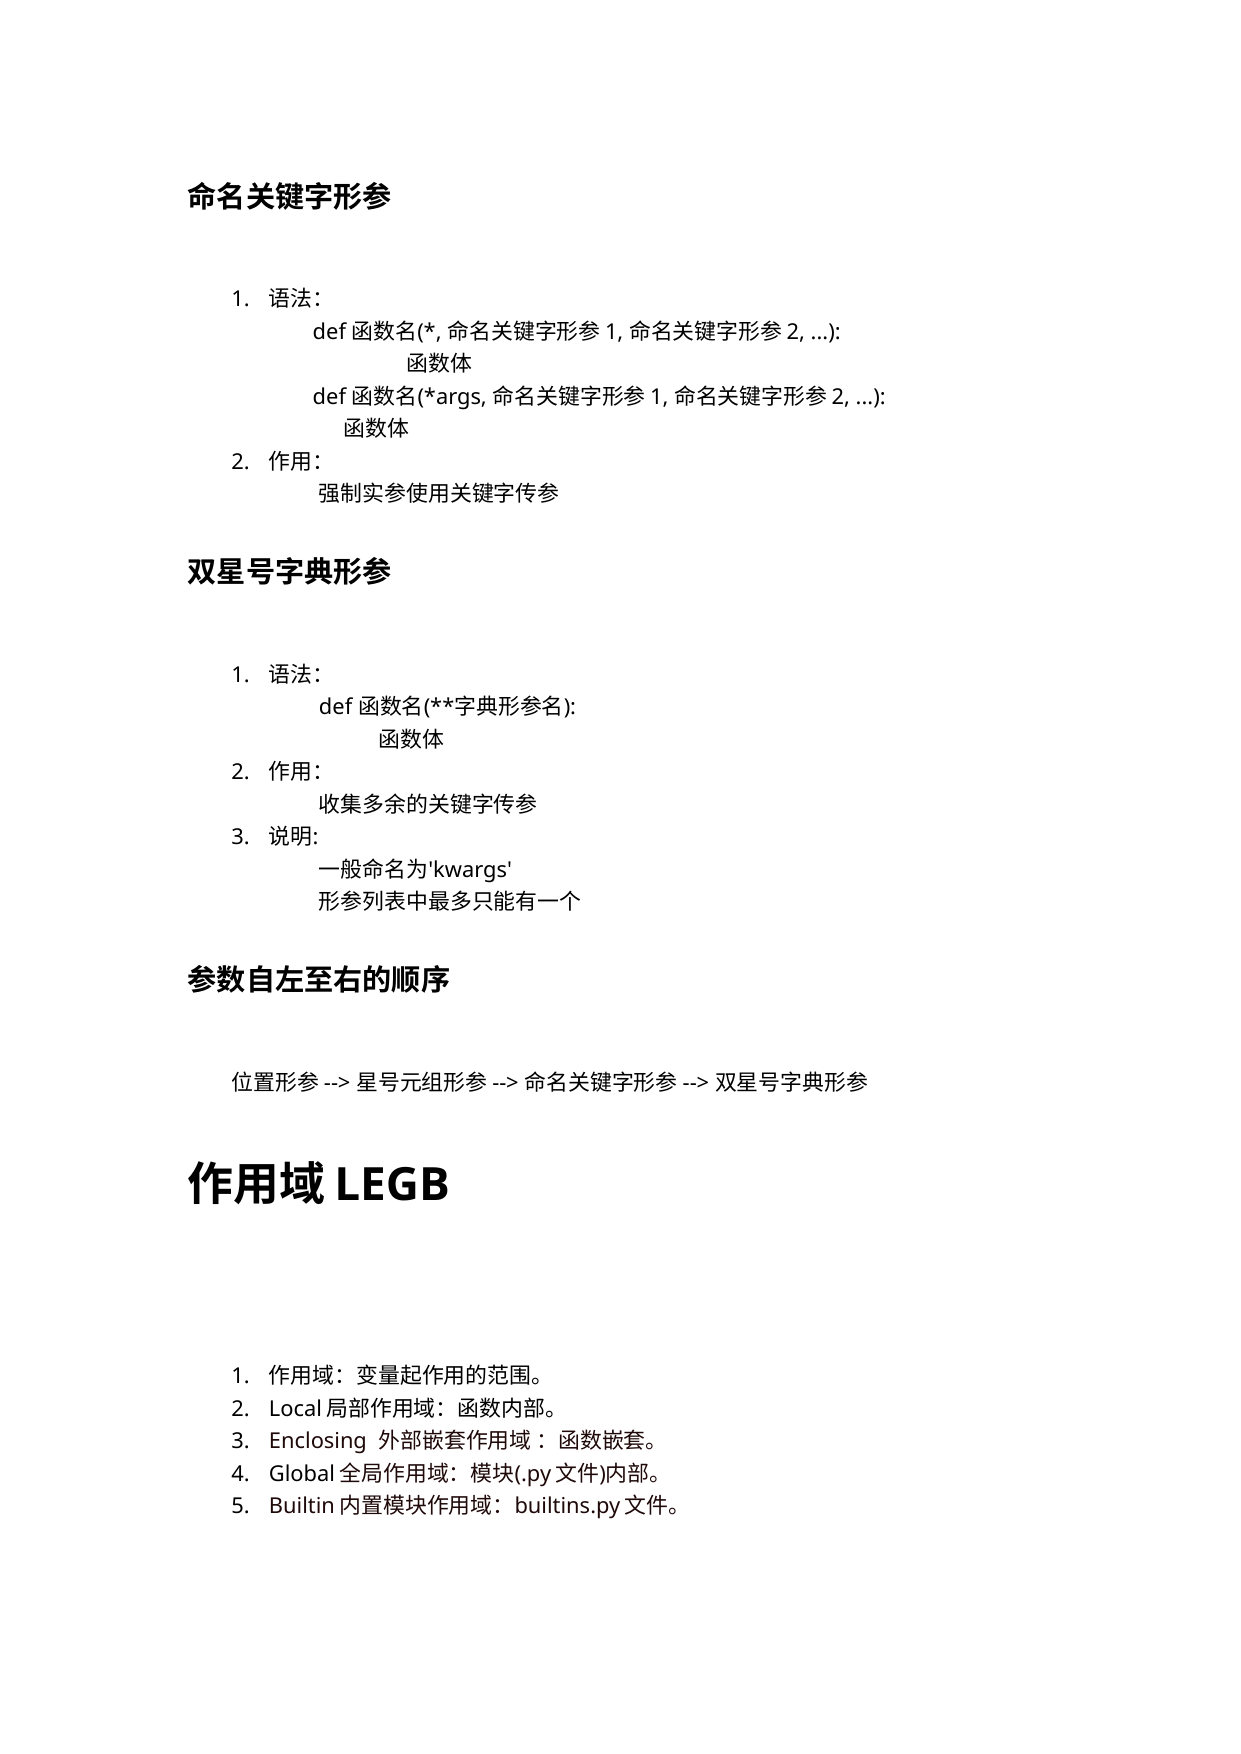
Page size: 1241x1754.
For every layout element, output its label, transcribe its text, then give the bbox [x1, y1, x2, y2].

list 说明: [231, 819, 1053, 851]
list Global全局作用域：模块(.py文件)内部。 [231, 1455, 1053, 1488]
list 形参列表中最多只能有一个 [319, 884, 1053, 916]
list 作用： [231, 754, 1053, 786]
text def 函数名(*, 命名关键字形参1, 命名关键字形参2, ...): [269, 313, 1053, 346]
subtitle 双星号字典形参 [187, 537, 1053, 602]
subtitle 作用域LEGB [187, 1132, 1053, 1230]
list 一般命名为'kwargs' [319, 851, 1053, 884]
list 作用： [231, 443, 1053, 476]
text 位置形参 --> 星号元组形参 --> 命名关键字形参 --> 双星号字典形参 [187, 1064, 1053, 1097]
list 作用域：变量起作用的范围。 [231, 1358, 1053, 1390]
text def 函数名(**字典形参名): [275, 689, 1053, 721]
list 函数体 [291, 721, 1053, 754]
text def 函数名(*args, 命名关键字形参1, 命名关键字形参2, ...): 函数体 [275, 378, 1053, 443]
list Local局部作用域：函数内部。 [231, 1390, 1053, 1423]
list 收集多余的关键字传参 [312, 786, 1053, 819]
list 语法： [231, 656, 1053, 689]
subtitle 参数自左至右的顺序 [187, 946, 1053, 1011]
list Enclosing 外部嵌套作用域 ：函数嵌套。 [231, 1423, 1053, 1455]
list Builtin内置模块作用域：builtins.py文件。 [231, 1488, 1053, 1520]
text 函数体 [362, 346, 1053, 378]
list 语法： [231, 281, 1053, 313]
subtitle 命名关键字形参 [187, 162, 1053, 227]
text 强制实参使用关键字传参 [275, 476, 1053, 508]
